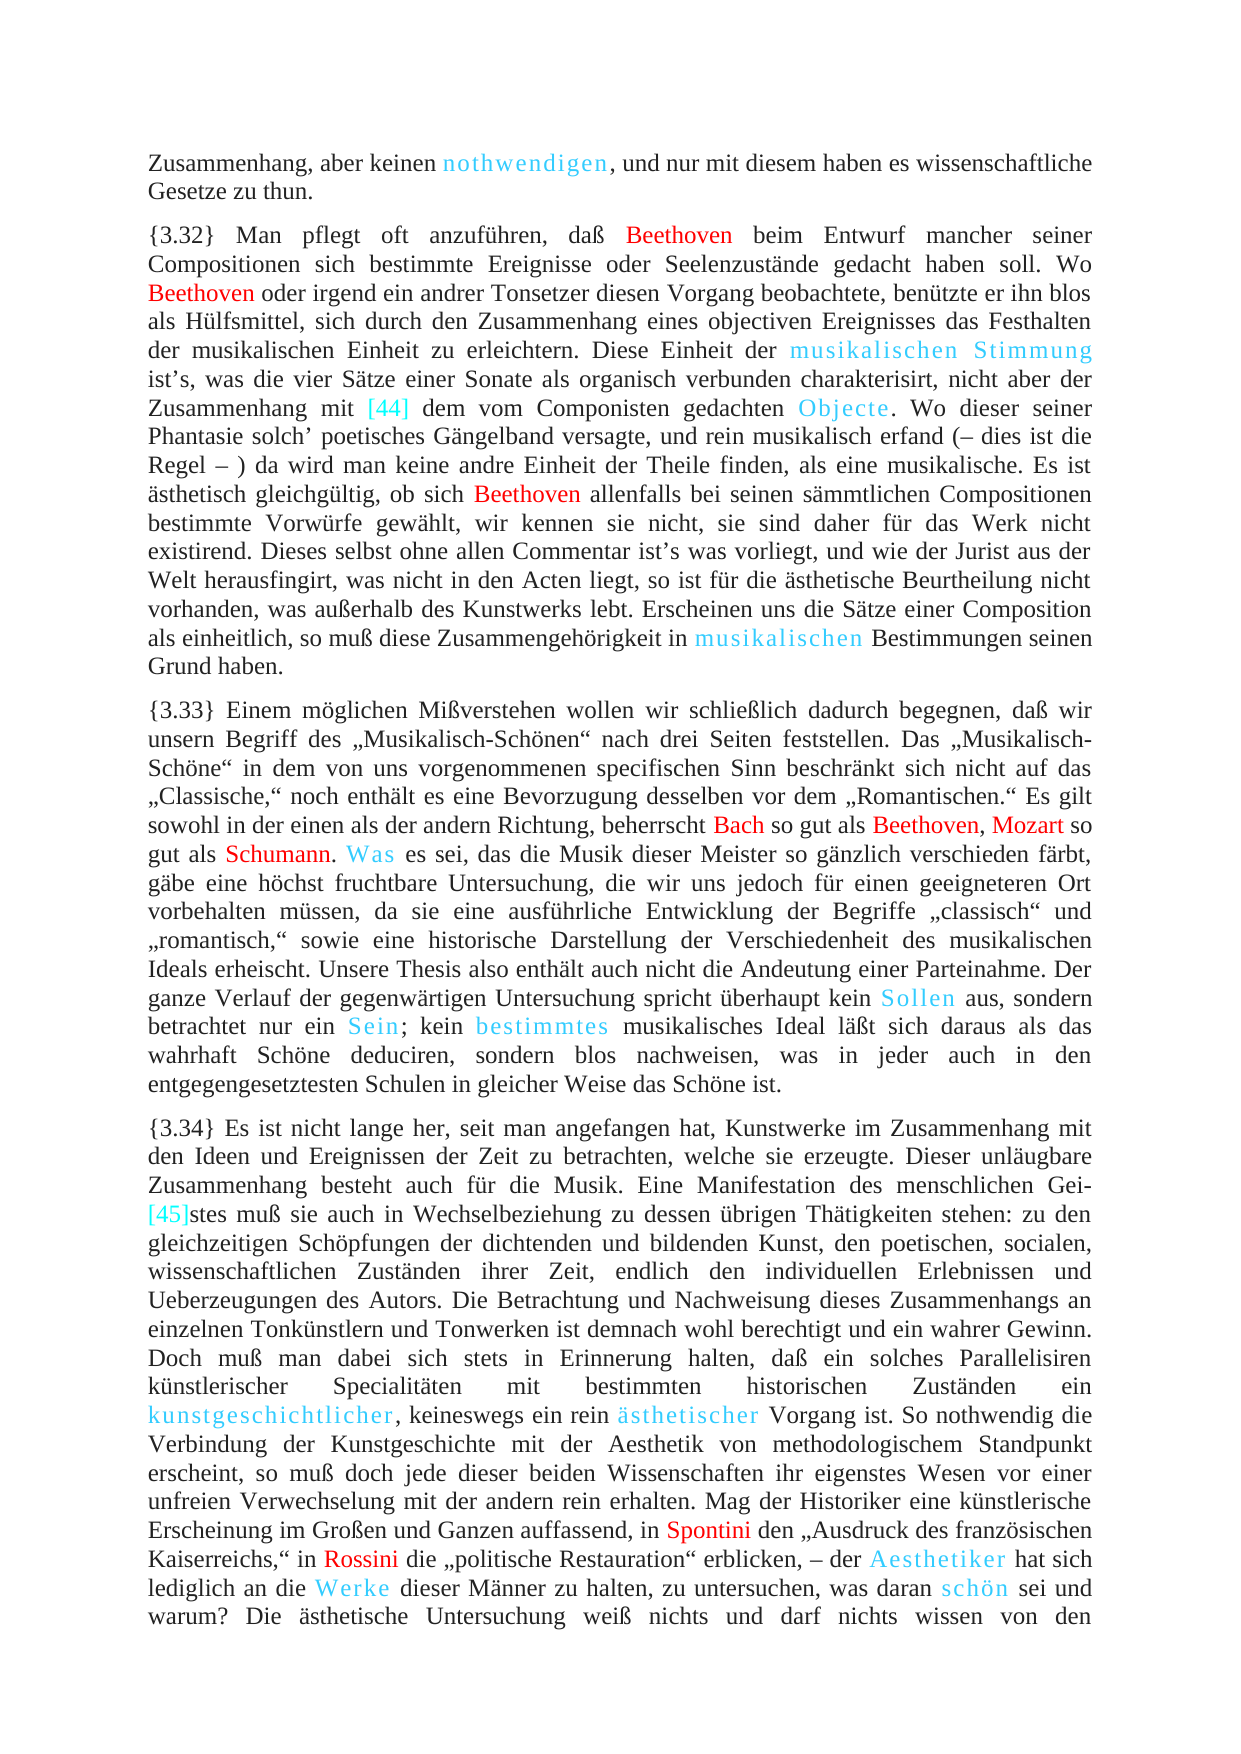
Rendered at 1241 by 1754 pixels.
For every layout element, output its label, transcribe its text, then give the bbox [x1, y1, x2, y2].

text {3.33} Einem möglichen Mißverstehen wollen wir schließlich dadurch begegnen, daß wir unsern Begriff des „Musikalisch-Schönen“ nach drei Seiten feststellen. Das „Musikalisch-Schöne“ in dem von uns vorgenommenen specifischen Sinn beschränkt sich nicht auf das „Classische,“ noch enthält es eine Bevorzugung desselben vor dem „Romantischen.“ Es gilt sowohl in der einen als der andern Richtung, beherrscht Bach so gut als Beethoven, Mozart so gut als Schumann. Was es sei, das die Musik dieser Meister so gänzlich verschieden färbt, gäbe eine höchst fruchtbare Untersuchung, die wir uns jedoch für einen geeigneteren Ort vorbehalten müssen, da sie eine ausführliche Entwicklung der Begriffe „classisch“ und „romantisch,“ sowie eine historische Darstellung der Verschiedenheit des musikalischen Ideals erheischt. Unsere Thesis also enthält auch nicht die Andeutung einer Parteinahme. Der ganze Verlauf der gegenwärtigen Untersuchung spricht überhaupt kein Sollen aus, sondern betrachtet nur ein Sein; kein bestimmtes musikalisches Ideal läßt sich daraus als das wahrhaft Schöne deduciren, sondern blos nachweisen, was in jeder auch in den entgegengesetztesten Schulen in gleicher Weise das Schöne ist. [148, 695, 1093, 1098]
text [148, 1113, 1093, 1630]
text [148, 148, 1093, 205]
text {3.32} Man pflegt oft anzuführen, daß Beethoven beim Entwurf mancher seiner Compositionen sich bestimmte Ereignisse oder Seelenzustände gedacht haben soll. Wo Beethoven oder irgend ein andrer Tonsetzer diesen Vorgang beobachtete, benützte er ihn blos als Hülfsmittel, sich durch den Zusammenhang eines objectiven Ereignisses das Festhalten der musikalischen Einheit zu erleichtern. Diese Einheit der musikalischen Stimmung istʼs, was die vier Sätze einer Sonate als organisch verbunden charakterisirt, nicht aber der Zusammenhang mit [44] dem vom Componisten gedachten Objecte. Wo dieser seiner Phantasie solchʼ poetisches Gängelband versagte, und rein musikalisch erfand (– dies ist die Regel – ) da wird man keine andre Einheit der Theile finden, als eine musikalische. Es ist ästhetisch gleichgültig, ob sich Beethoven allenfalls bei seinen sämmtlichen Compositionen bestimmte Vorwürfe gewählt, wir kennen sie nicht, sie sind daher für das Werk nicht existirend. Dieses selbst ohne allen Commentar istʼs was vorliegt, und wie der Jurist aus der Welt herausfingirt, was nicht in den Acten liegt, so ist für die ästhetische Beurtheilung nicht vorhanden, was außerhalb des Kunstwerks lebt. Erscheinen uns die Sätze einer Composition als einheitlich, so muß diese Zusammengehörigkeit in musikalischen Bestimmungen seinen Grund haben. [148, 220, 1093, 680]
